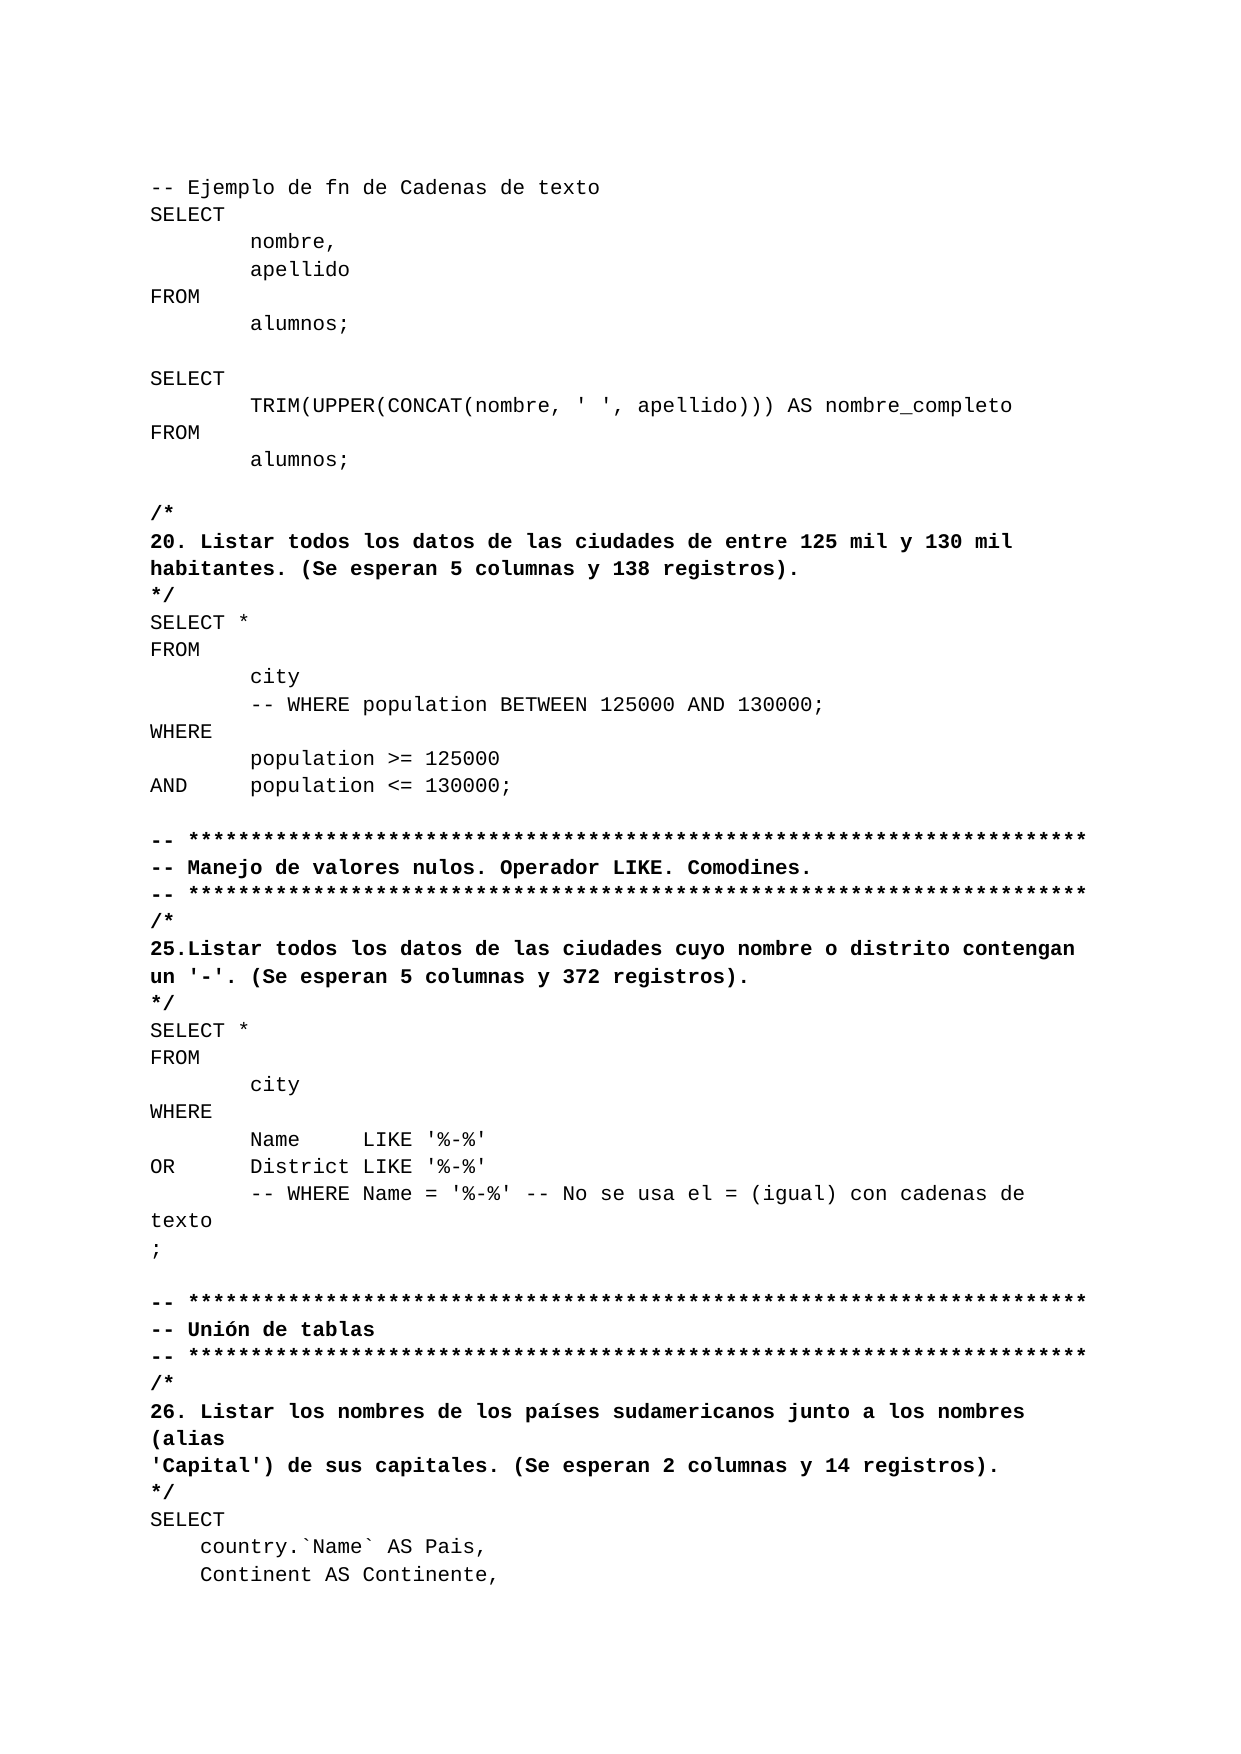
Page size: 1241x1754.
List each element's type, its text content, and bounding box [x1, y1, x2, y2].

text city [150, 667, 1090, 690]
text apellido [150, 259, 1090, 282]
text -- Unión de tablas [150, 1319, 1090, 1343]
text */ [150, 1482, 1090, 1506]
text -- ************************************************************************ [150, 830, 1090, 853]
text /* [150, 911, 1090, 935]
text /* [150, 1373, 1090, 1397]
text SELECT [150, 1509, 1090, 1533]
text 'Capital') de sus capitales. (Se esperan 2 columnas y 14 registros). [150, 1455, 1090, 1479]
text city [150, 1074, 1090, 1098]
text OR District LIKE '%-%' [150, 1156, 1090, 1179]
text -- ************************************************************************ [150, 1346, 1090, 1370]
text Continent AS Continente, [150, 1564, 1090, 1587]
text ; [150, 1237, 1090, 1261]
text */ [150, 993, 1090, 1016]
text habitantes. (Se esperan 5 columnas y 138 registros). [150, 558, 1090, 581]
text TRIM(UPPER(CONCAT(nombre, ' ', apellido))) AS nombre_completo [150, 395, 1090, 418]
text -- Ejemplo de fn de Cadenas de texto [150, 177, 1090, 201]
text SELECT [150, 204, 1090, 228]
text /* [150, 503, 1090, 527]
text -- ************************************************************************ [150, 1292, 1090, 1316]
text alumnos; [150, 313, 1090, 337]
text Name LIKE '%-%' [150, 1129, 1090, 1152]
text SELECT * [150, 612, 1090, 636]
text FROM [150, 422, 1090, 446]
text alumnos; [150, 449, 1090, 473]
text 26. Listar los nombres de los países sudamericanos junto a los nombres (alias [150, 1401, 1090, 1451]
text nombre, [150, 232, 1090, 255]
text WHERE [150, 721, 1090, 744]
text -- ************************************************************************ [150, 884, 1090, 908]
text FROM [150, 1047, 1090, 1071]
text -- WHERE Name = '%-%' -- No se usa el = (igual) con cadenas de texto [150, 1183, 1090, 1234]
text SELECT [150, 367, 1090, 391]
text SELECT * [150, 1020, 1090, 1044]
text un '-'. (Se esperan 5 columnas y 372 registros). [150, 966, 1090, 989]
text country.`Name` AS Pais, [150, 1537, 1090, 1560]
text 20. Listar todos los datos de las ciudades de entre 125 mil y 130 mil [150, 531, 1090, 554]
text */ [150, 585, 1090, 609]
text FROM [150, 286, 1090, 309]
text 25.Listar todos los datos de las ciudades cuyo nombre o distrito contengan [150, 938, 1090, 962]
text -- Manejo de valores nulos. Operador LIKE. Comodines. [150, 857, 1090, 881]
text -- WHERE population BETWEEN 125000 AND 130000; [150, 694, 1090, 717]
text WHERE [150, 1102, 1090, 1125]
text AND population <= 130000; [150, 775, 1090, 799]
text population >= 125000 [150, 748, 1090, 772]
text FROM [150, 639, 1090, 663]
